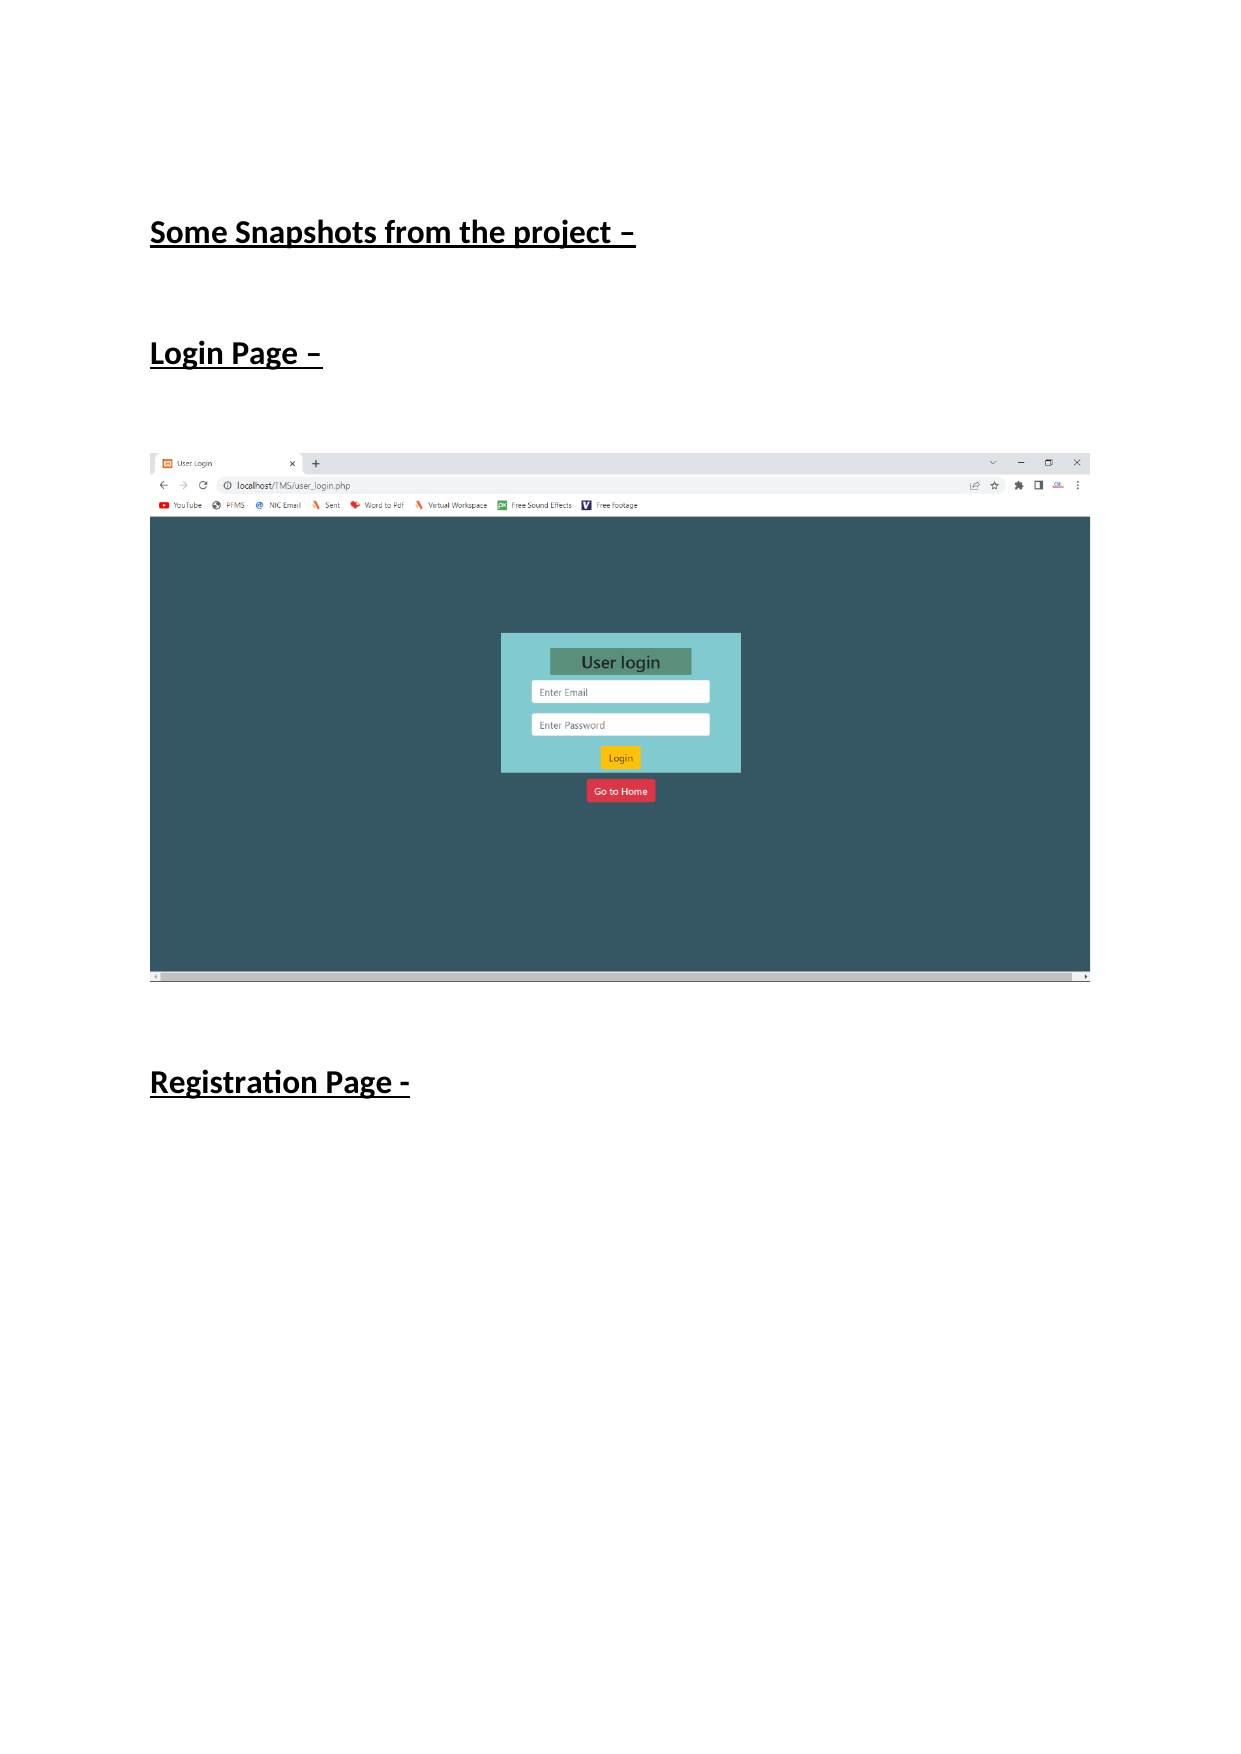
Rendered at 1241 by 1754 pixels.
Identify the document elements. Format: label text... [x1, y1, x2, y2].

text Login Page – [150, 332, 1090, 373]
picture [150, 453, 1091, 982]
text Some Snapshots from the project – [150, 211, 1090, 251]
text Registration Page - [150, 1061, 1090, 1102]
